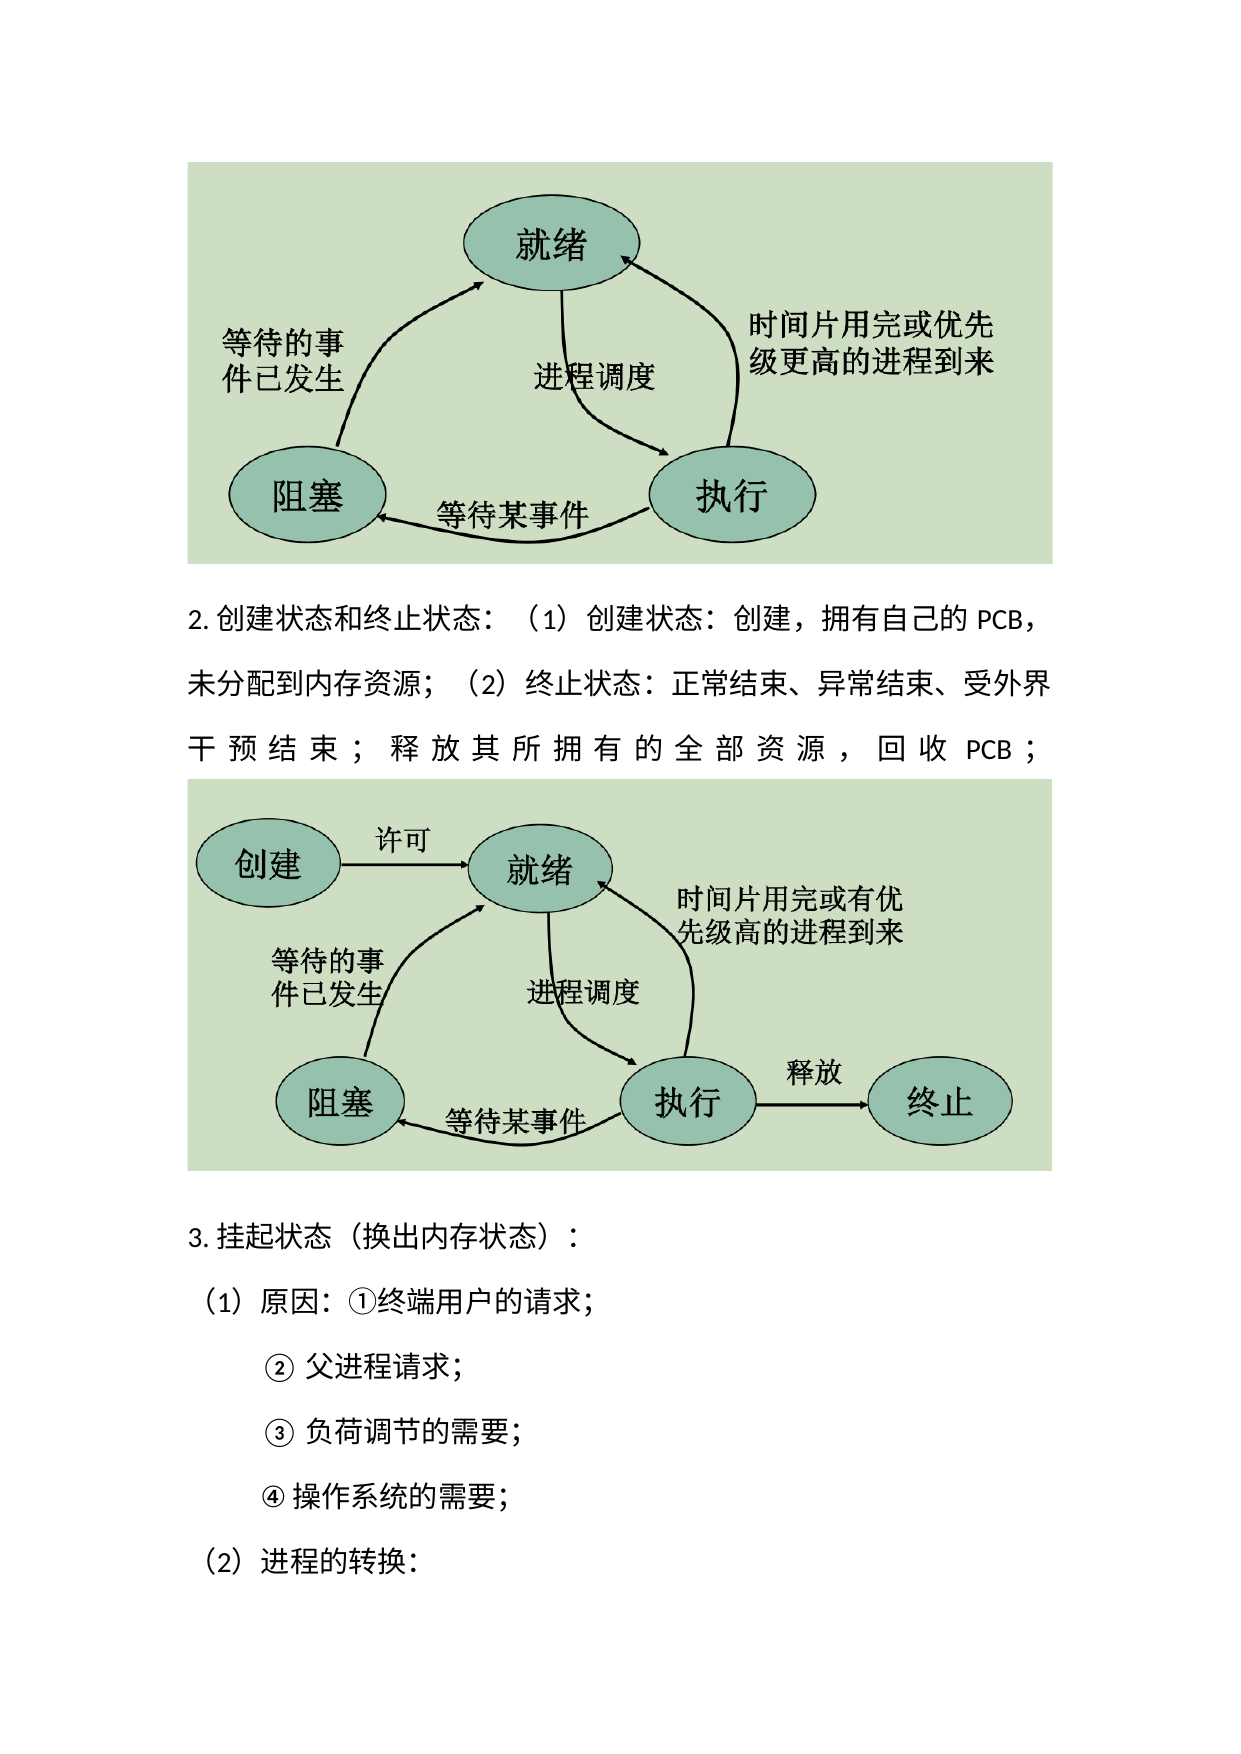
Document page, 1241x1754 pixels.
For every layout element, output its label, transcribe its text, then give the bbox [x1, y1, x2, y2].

text ②父进程请求； [187, 1332, 1053, 1397]
picture [187, 162, 1053, 564]
list 原因：①终端用户的请求； [187, 1267, 1053, 1332]
list 挂起状态（换出内存状态）： [187, 1202, 1053, 1267]
list 进程的转换： [187, 1527, 1053, 1592]
picture [187, 779, 1052, 1171]
text ③负荷调节的需要； [187, 1397, 1053, 1462]
text ④操作系统的需要； [187, 1462, 1053, 1527]
